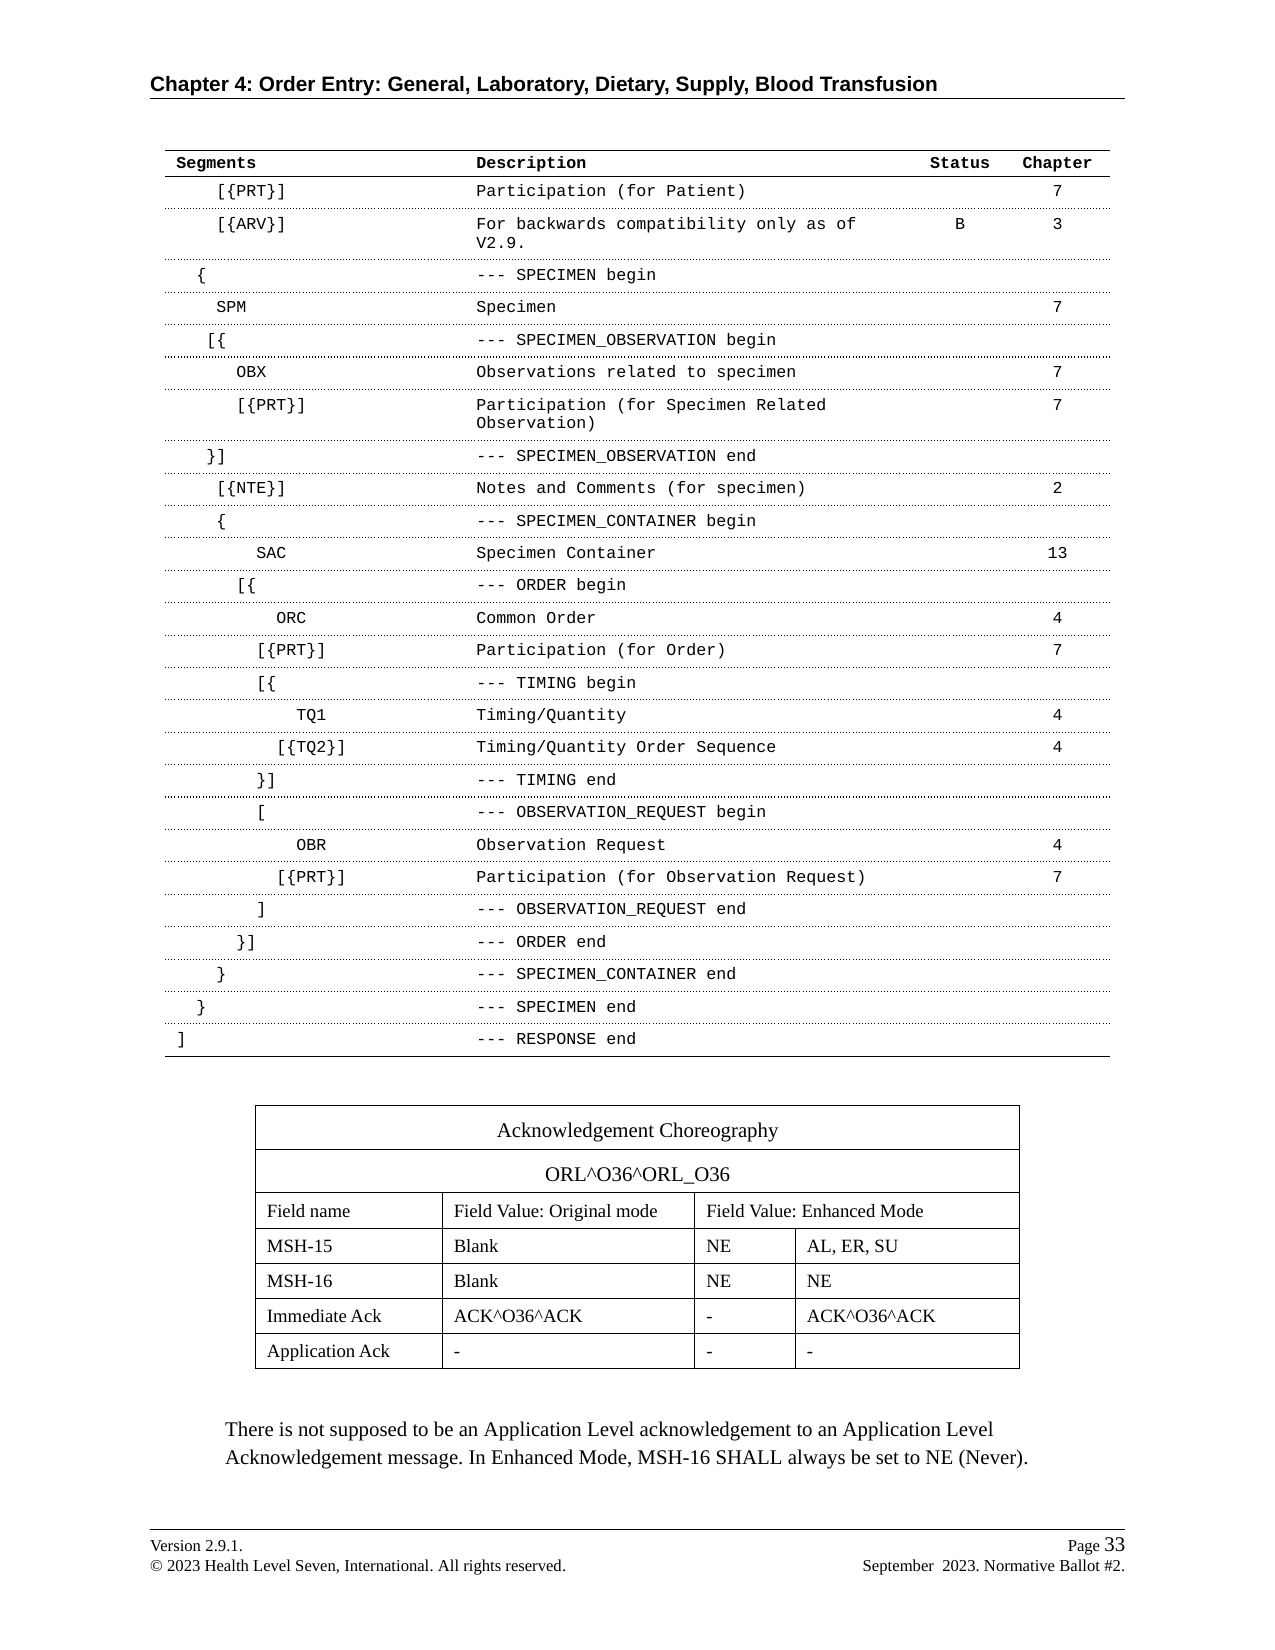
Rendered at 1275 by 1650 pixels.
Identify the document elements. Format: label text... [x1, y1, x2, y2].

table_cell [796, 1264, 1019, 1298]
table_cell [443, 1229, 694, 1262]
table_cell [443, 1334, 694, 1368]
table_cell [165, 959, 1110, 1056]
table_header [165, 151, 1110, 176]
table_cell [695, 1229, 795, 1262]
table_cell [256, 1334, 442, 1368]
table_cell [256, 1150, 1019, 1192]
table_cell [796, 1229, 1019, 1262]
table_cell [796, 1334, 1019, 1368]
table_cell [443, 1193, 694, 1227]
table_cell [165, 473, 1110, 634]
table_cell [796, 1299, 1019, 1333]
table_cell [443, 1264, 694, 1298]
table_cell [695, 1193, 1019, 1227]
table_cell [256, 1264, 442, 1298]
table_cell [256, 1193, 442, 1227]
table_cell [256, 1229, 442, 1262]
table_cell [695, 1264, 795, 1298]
text There is not supposed to be an Application Level acknowledgement to an Application Level Acknowledgement message. In Enhanced Mode, MSH-16 SHALL always be set to NE (Never). [225, 1417, 1125, 1469]
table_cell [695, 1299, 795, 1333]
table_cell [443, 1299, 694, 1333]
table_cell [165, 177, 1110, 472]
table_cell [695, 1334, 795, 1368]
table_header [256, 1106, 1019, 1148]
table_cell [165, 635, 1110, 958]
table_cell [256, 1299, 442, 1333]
